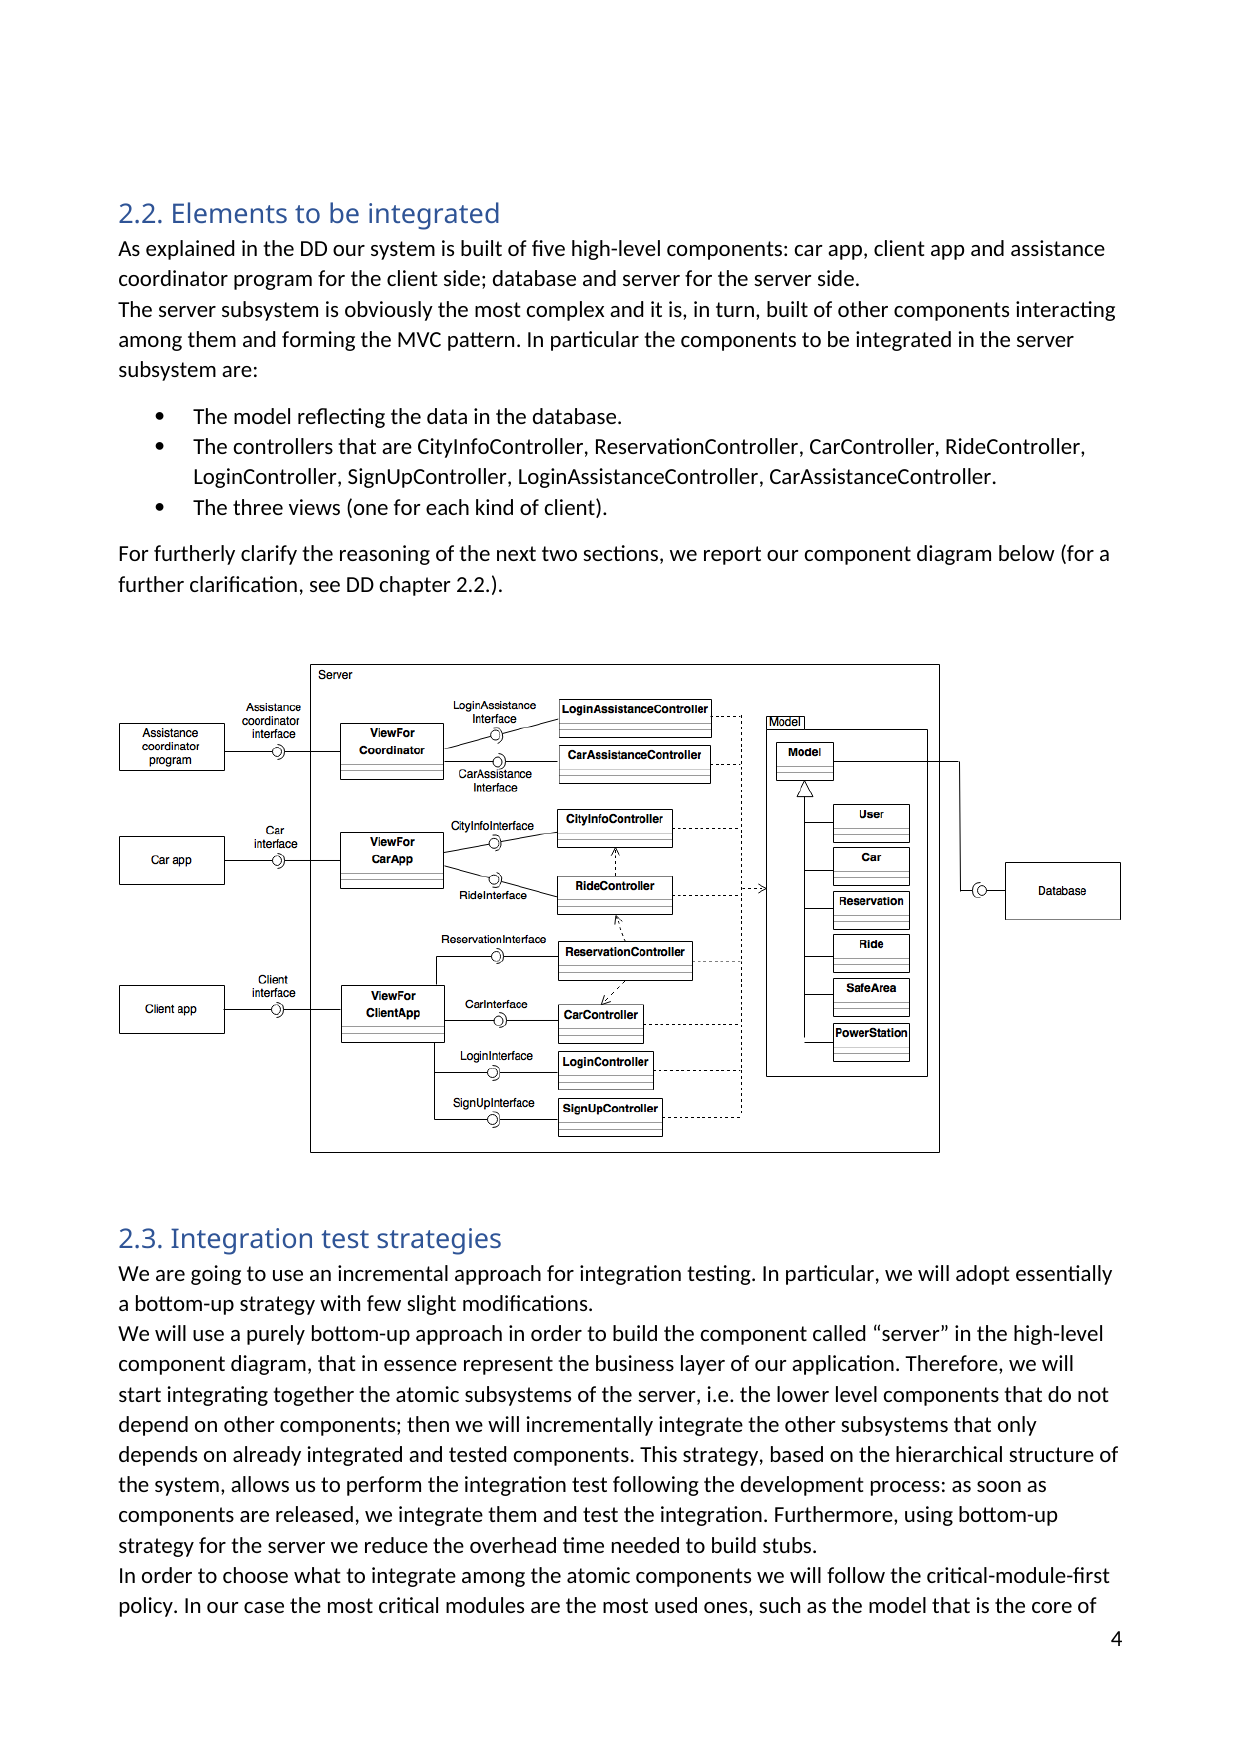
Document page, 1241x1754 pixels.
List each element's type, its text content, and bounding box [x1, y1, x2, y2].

picture [118, 663, 1122, 1154]
text We are going to use an incremental approach for integration testing. In particular, we will adopt essentially a bottom-up strategy with few slight modifications. [118, 1259, 1122, 1317]
text As explained in the DD our system is built of five high-level components: car app, client app and assistance coordinator program for the client side; database and server for the server side. The server subsystem is obviously the most complex and it is, in turn, built of other components interacting among them and forming the MVC pattern. In particular the components to be integrated in the server subsystem are: [118, 234, 1122, 383]
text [118, 1319, 1122, 1619]
subtitle 2.2. Elements to be integrated [118, 194, 1122, 231]
list The three views (one for each kind of client). [156, 493, 1122, 521]
list The controllers that are CityInfoController, ReservationController, CarController, RideController, LoginController, SignUpController, LoginAssistanceController, CarAssistanceController. [156, 432, 1122, 490]
subtitle 2.3. Integration test strategies [118, 1219, 1122, 1256]
list The model reflecting the data in the database. [156, 402, 1122, 430]
text For furtherly clarify the reasoning of the next two sections, we report our component diagram below (for a further clarification, see DD chapter 2.2.). [118, 539, 1122, 598]
